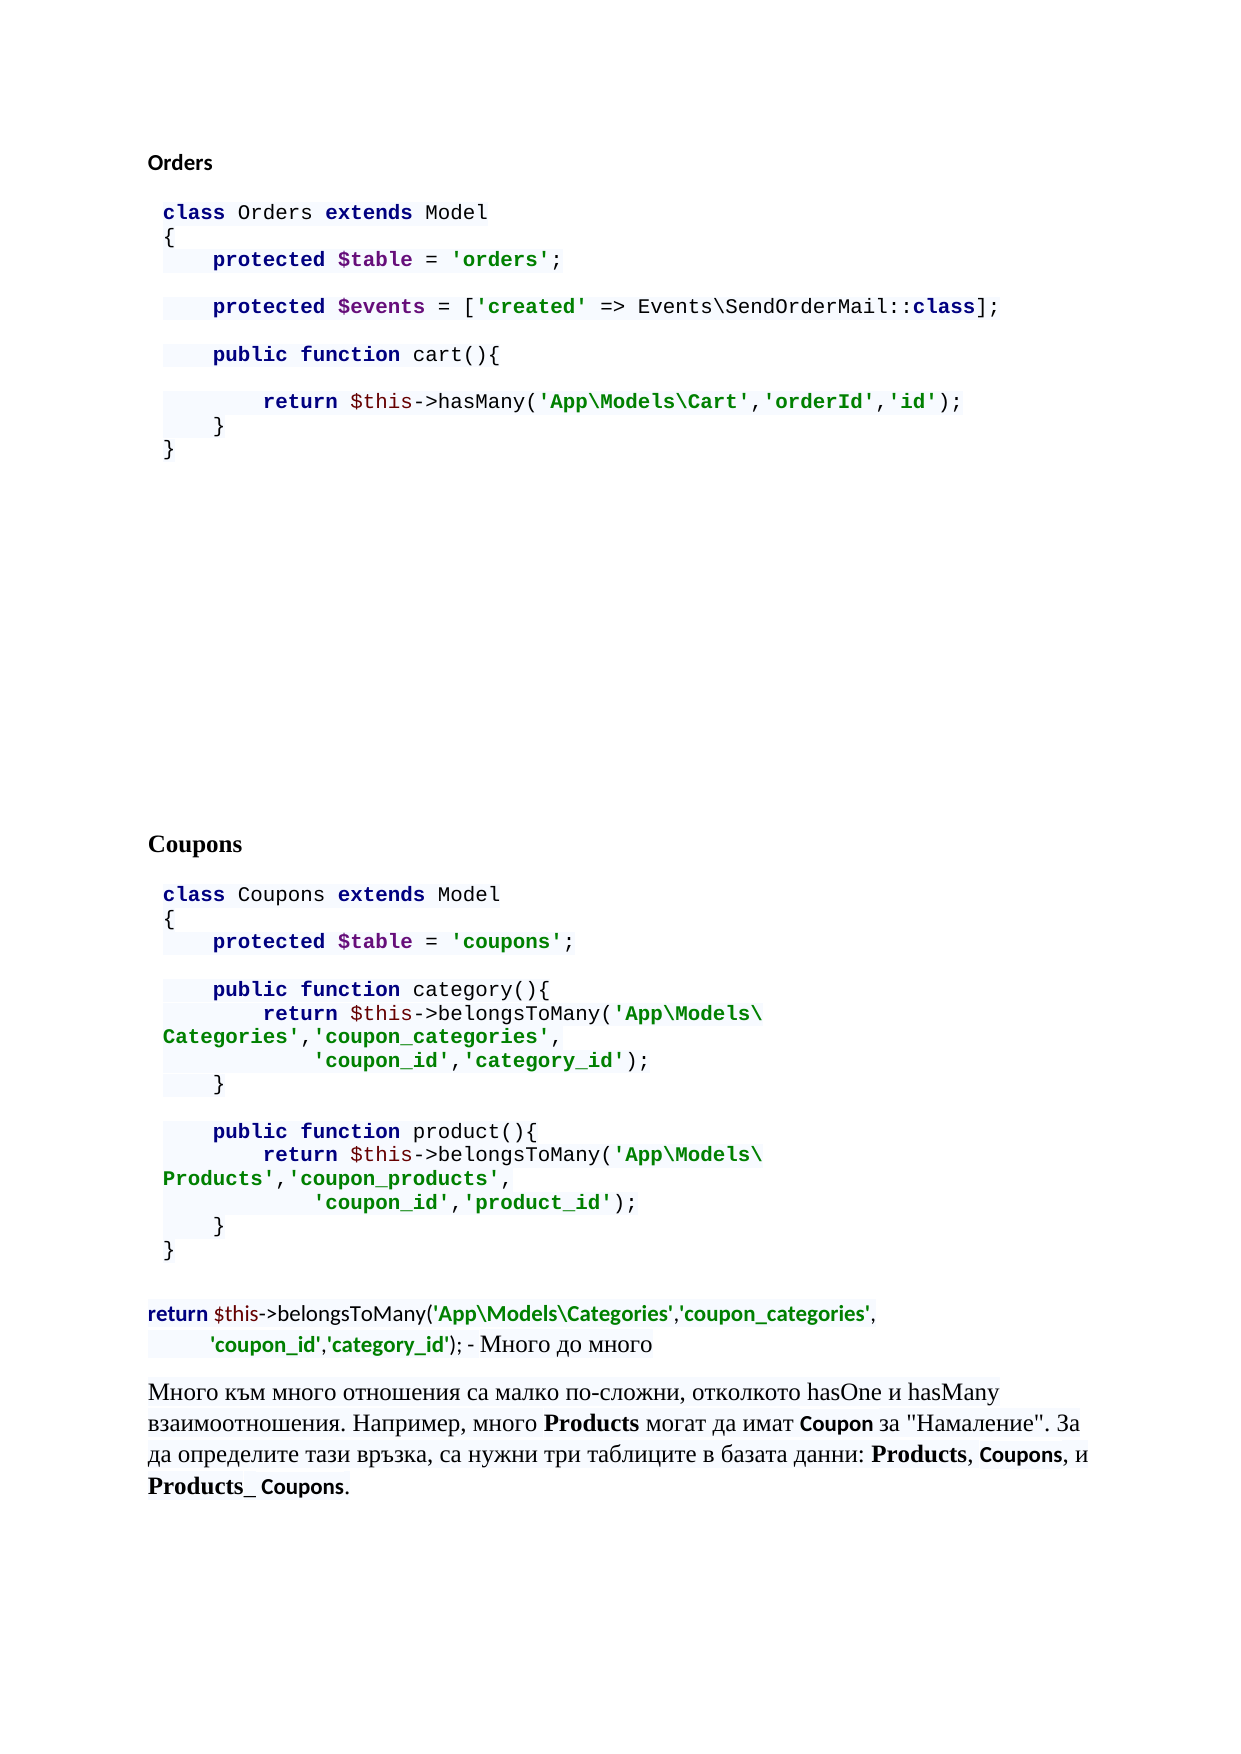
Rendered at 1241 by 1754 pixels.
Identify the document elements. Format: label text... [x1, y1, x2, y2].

text Много към много отношения са малко по-сложни, отколкото hasOne и hasMany взаимоотношения. Например, много Products могат да имат Coupon за "Намаление". За да определите тази връзка, са нужни три таблиците в базата данни: Products, Coupons, и Products_ Coupons. [148, 1377, 1093, 1500]
text Orders [148, 148, 1093, 176]
text return $this->belongsToMany('App\Models\Categories','coupon_categories', 'coupon_id','category_id'); - Много до много [148, 1299, 1093, 1358]
text Coupons [148, 829, 1093, 858]
